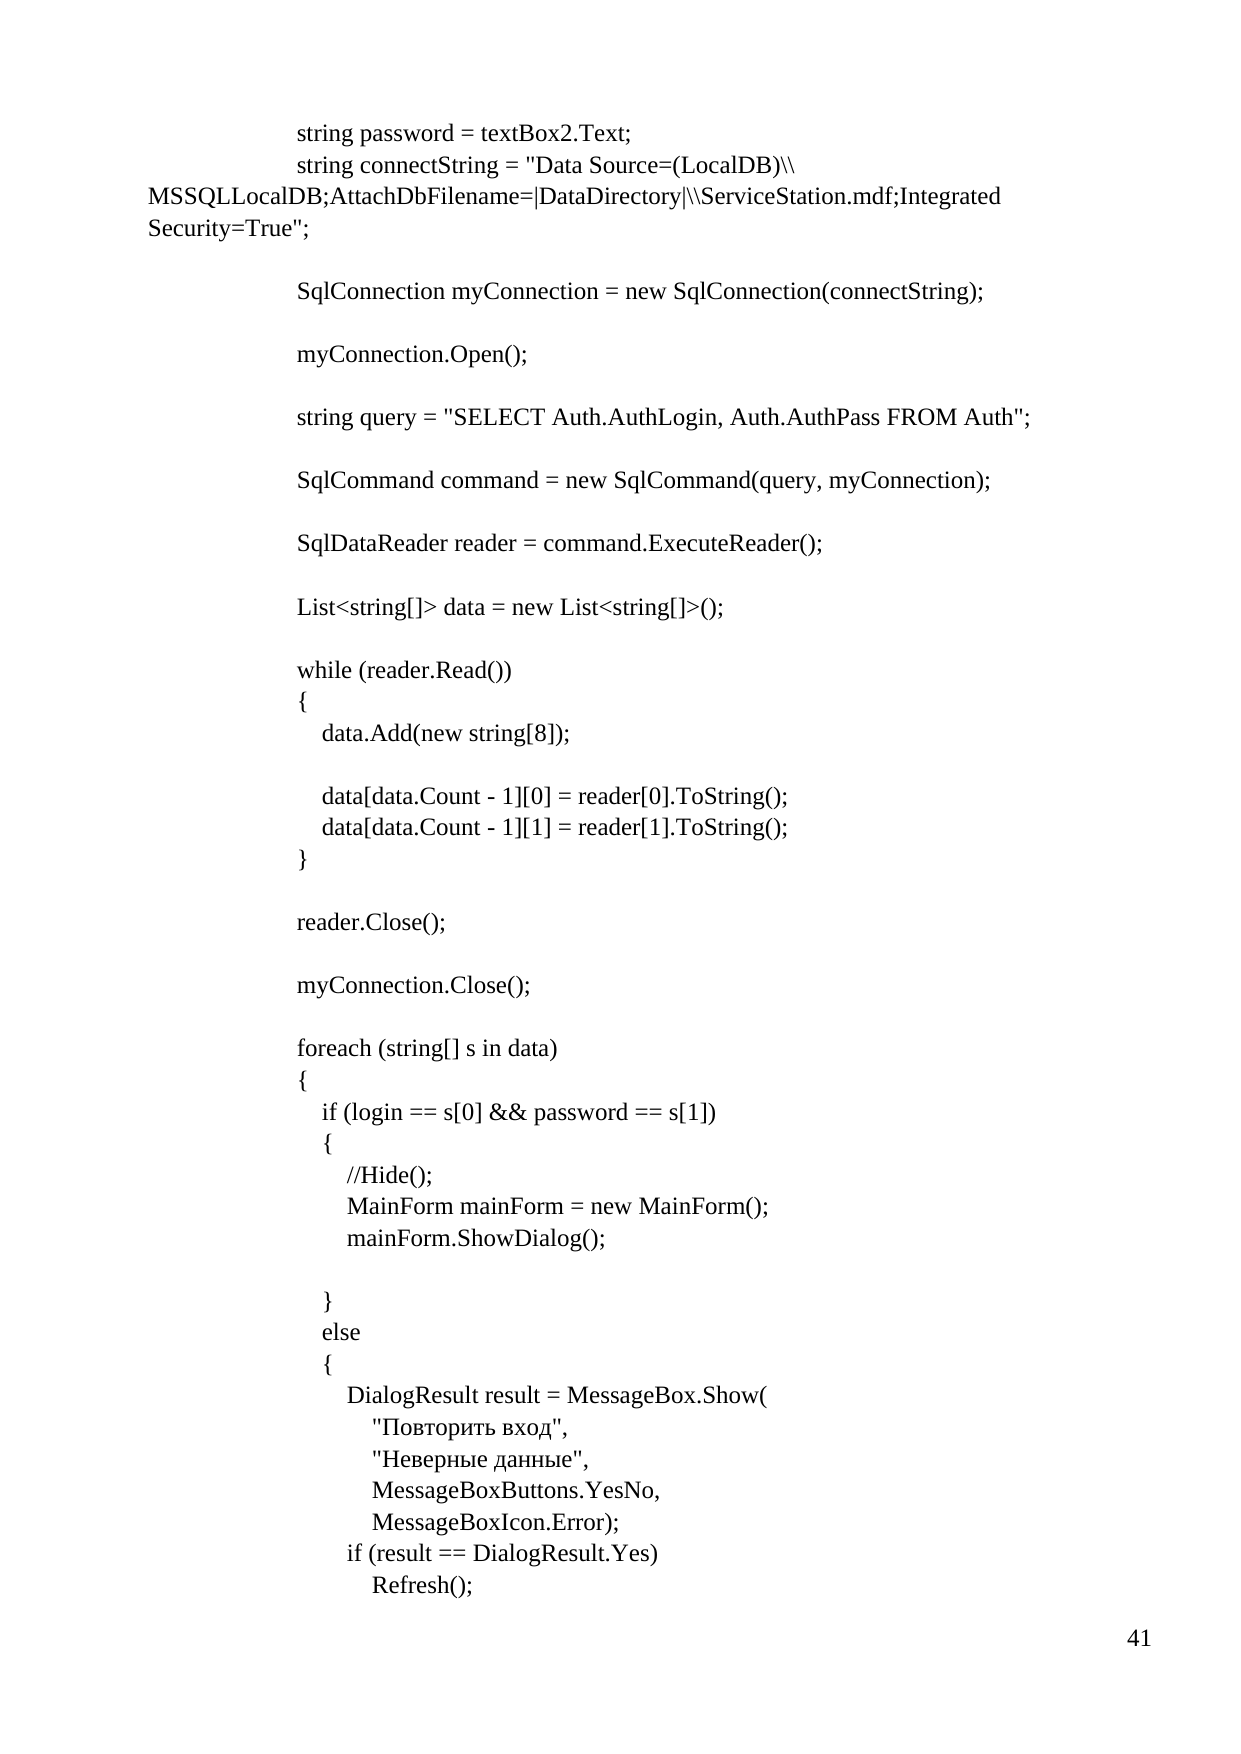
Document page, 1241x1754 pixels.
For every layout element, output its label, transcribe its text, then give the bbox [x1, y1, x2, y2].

text data[data.Count - 1][1] = reader[1].ToString(); [148, 812, 1152, 841]
text MessageBoxIcon.Error); [148, 1507, 1152, 1536]
text while (reader.Read()) [148, 655, 1152, 683]
text "Неверные данные", [148, 1444, 1152, 1472]
text { [148, 1065, 1152, 1094]
text if (result == DialogResult.Yes) [148, 1538, 1152, 1567]
text string query = "SELECT Auth.AuthLogin, Auth.AuthPass FROM Auth"; [148, 402, 1152, 431]
text List<string[]> data = new List<string[]>(); [148, 592, 1152, 620]
text foreach (string[] s in data) [148, 1033, 1152, 1062]
text } [148, 1286, 1152, 1315]
text string connectString = "Data Source=(LocalDB)\\MSSQLLocalDB;AttachDbFilename=|DataDirectory|\\ServiceStation.mdf;Integrated Security=True"; [148, 150, 1152, 242]
text reader.Close(); [148, 907, 1152, 936]
text mainForm.ShowDialog(); [148, 1223, 1152, 1252]
text data[data.Count - 1][0] = reader[0].ToString(); [148, 781, 1152, 810]
text //Hide(); [148, 1160, 1152, 1188]
text myConnection.Close(); [148, 970, 1152, 999]
text MessageBoxButtons.YesNo, [148, 1475, 1152, 1504]
text data.Add(new string[8]); [148, 718, 1152, 747]
text Refresh(); [148, 1570, 1152, 1599]
text SqlConnection myConnection = new SqlConnection(connectString); [148, 276, 1152, 305]
text else [148, 1317, 1152, 1346]
text { [148, 1128, 1152, 1157]
text string password = textBox2.Text; [148, 118, 1152, 147]
text MainForm mainForm = new MainForm(); [148, 1191, 1152, 1220]
text SqlCommand command = new SqlCommand(query, myConnection); [148, 465, 1152, 494]
text { [148, 1349, 1152, 1378]
text myConnection.Open(); [148, 339, 1152, 368]
text } [148, 844, 1152, 873]
text if (login == s[0] && password == s[1]) [148, 1097, 1152, 1125]
text { [148, 686, 1152, 715]
text SqlDataReader reader = command.ExecuteReader(); [148, 528, 1152, 557]
text DialogResult result = MessageBox.Show( [148, 1381, 1152, 1409]
text "Повторить вход", [148, 1412, 1152, 1441]
